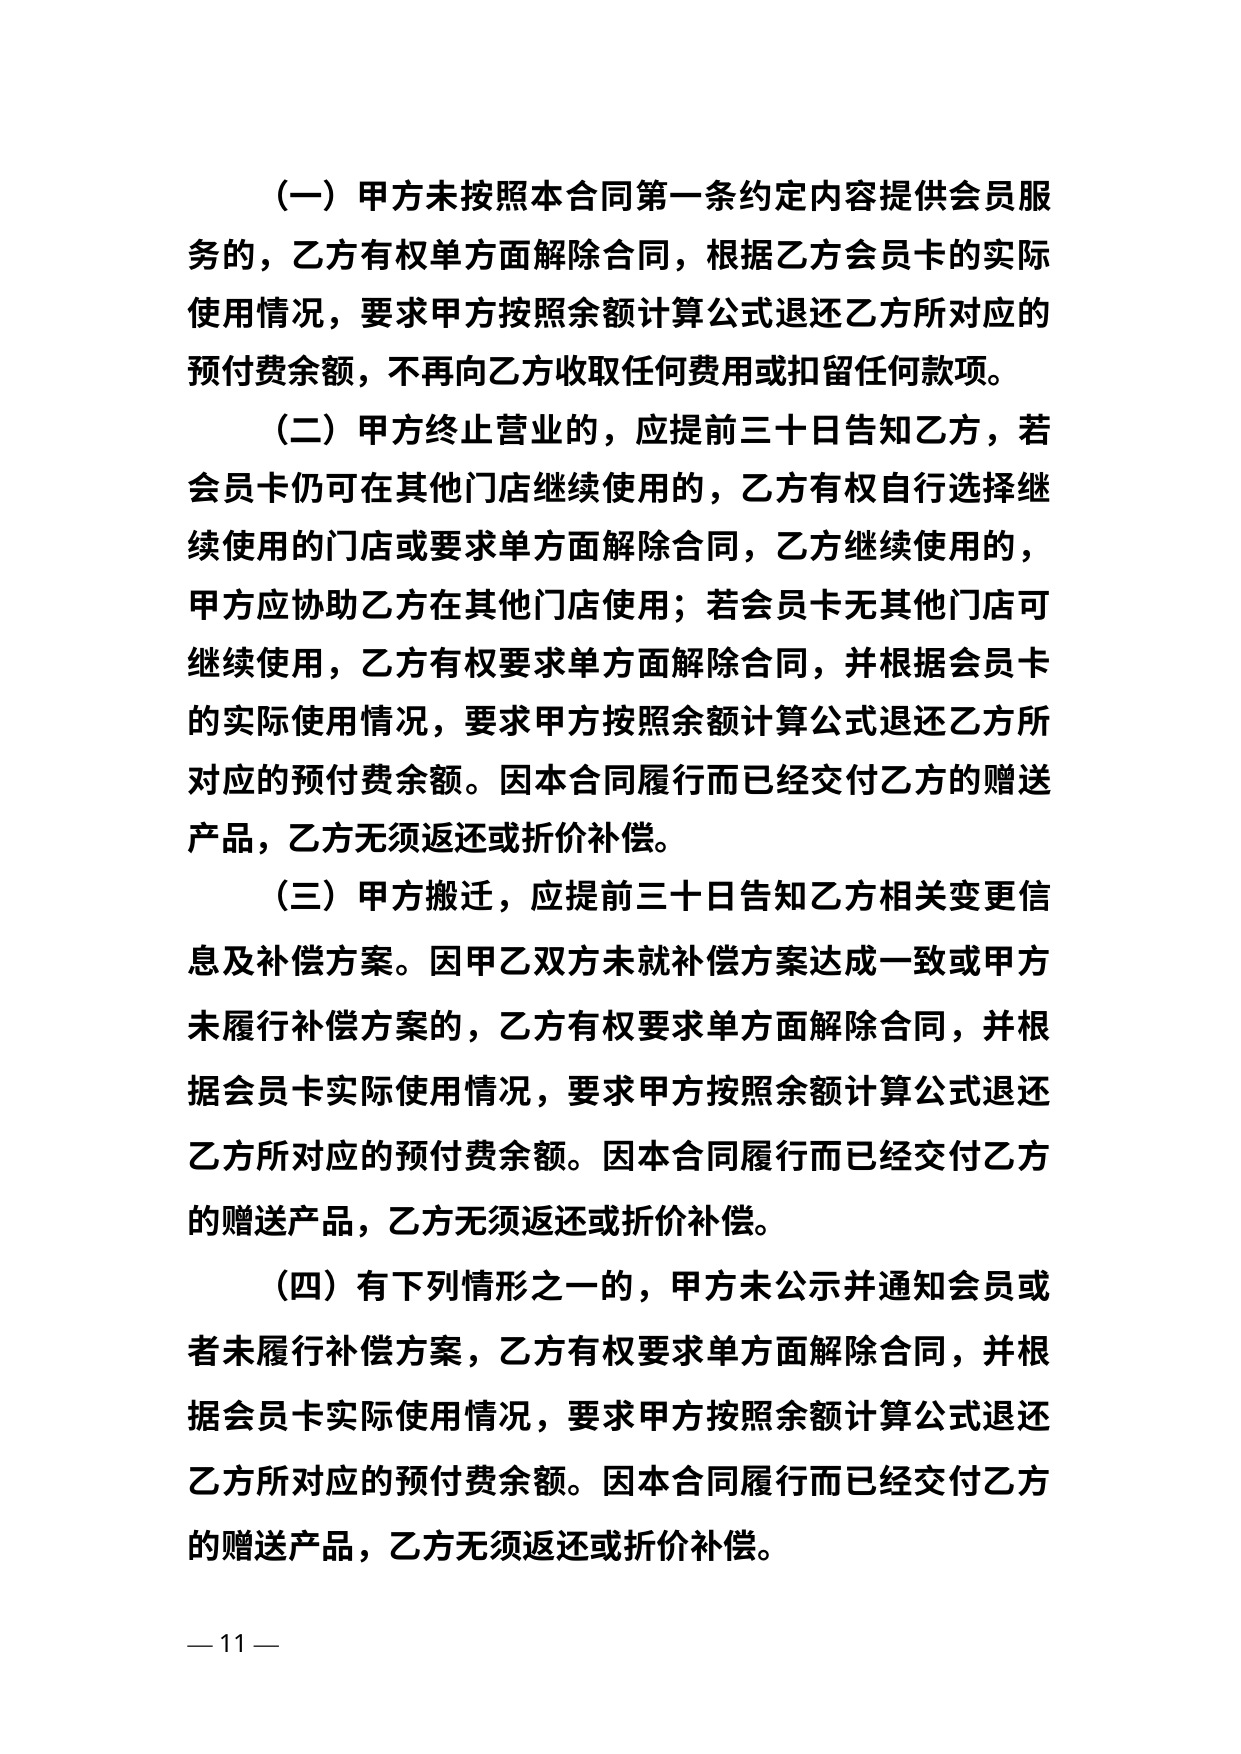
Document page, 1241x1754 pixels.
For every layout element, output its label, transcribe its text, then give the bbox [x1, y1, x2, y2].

list 甲方未按照本合同第一条约定内容提供会员服务的，乙方有权单方面解除合同，根据乙方会员卡的实际使用情况，要求甲方按照余额计算公式退还乙方所对应的预付费余额，不再向乙方收取任何费用或扣留任何款项。 [187, 162, 1053, 395]
list 甲方搬迁，应提前三十日告知乙方相关变更信息及补偿方案。因甲乙双方未就补偿方案达成一致或甲方未履行补偿方案的，乙方有权要求单方面解除合同，并根据会员卡实际使用情况，要求甲方按照余额计算公式退还乙方所对应的预付费余额。因本合同履行而已经交付乙方的赠送产品，乙方无须返还或折价补偿。 [187, 862, 1053, 1252]
list 甲方终止营业的，应提前三十日告知乙方，若会员卡仍可在其他门店继续使用的，乙方有权自行选择继续使用的门店或要求单方面解除合同，乙方继续使用的，甲方应协助乙方在其他门店使用；若会员卡无其他门店可继续使用，乙方有权要求单方面解除合同，并根据会员卡的实际使用情况，要求甲方按照余额计算公式退还乙方所对应的预付费余额。因本合同履行而已经交付乙方的赠送产品，乙方无须返还或折价补偿。 [187, 395, 1053, 862]
list 有下列情形之一的，甲方未公示并通知会员或者未履行补偿方案，乙方有权要求单方面解除合同，并根据会员卡实际使用情况，要求甲方按照余额计算公式退还乙方所对应的预付费余额。因本合同履行而已经交付乙方的赠送产品，乙方无须返还或折价补偿。 [187, 1252, 1053, 1577]
